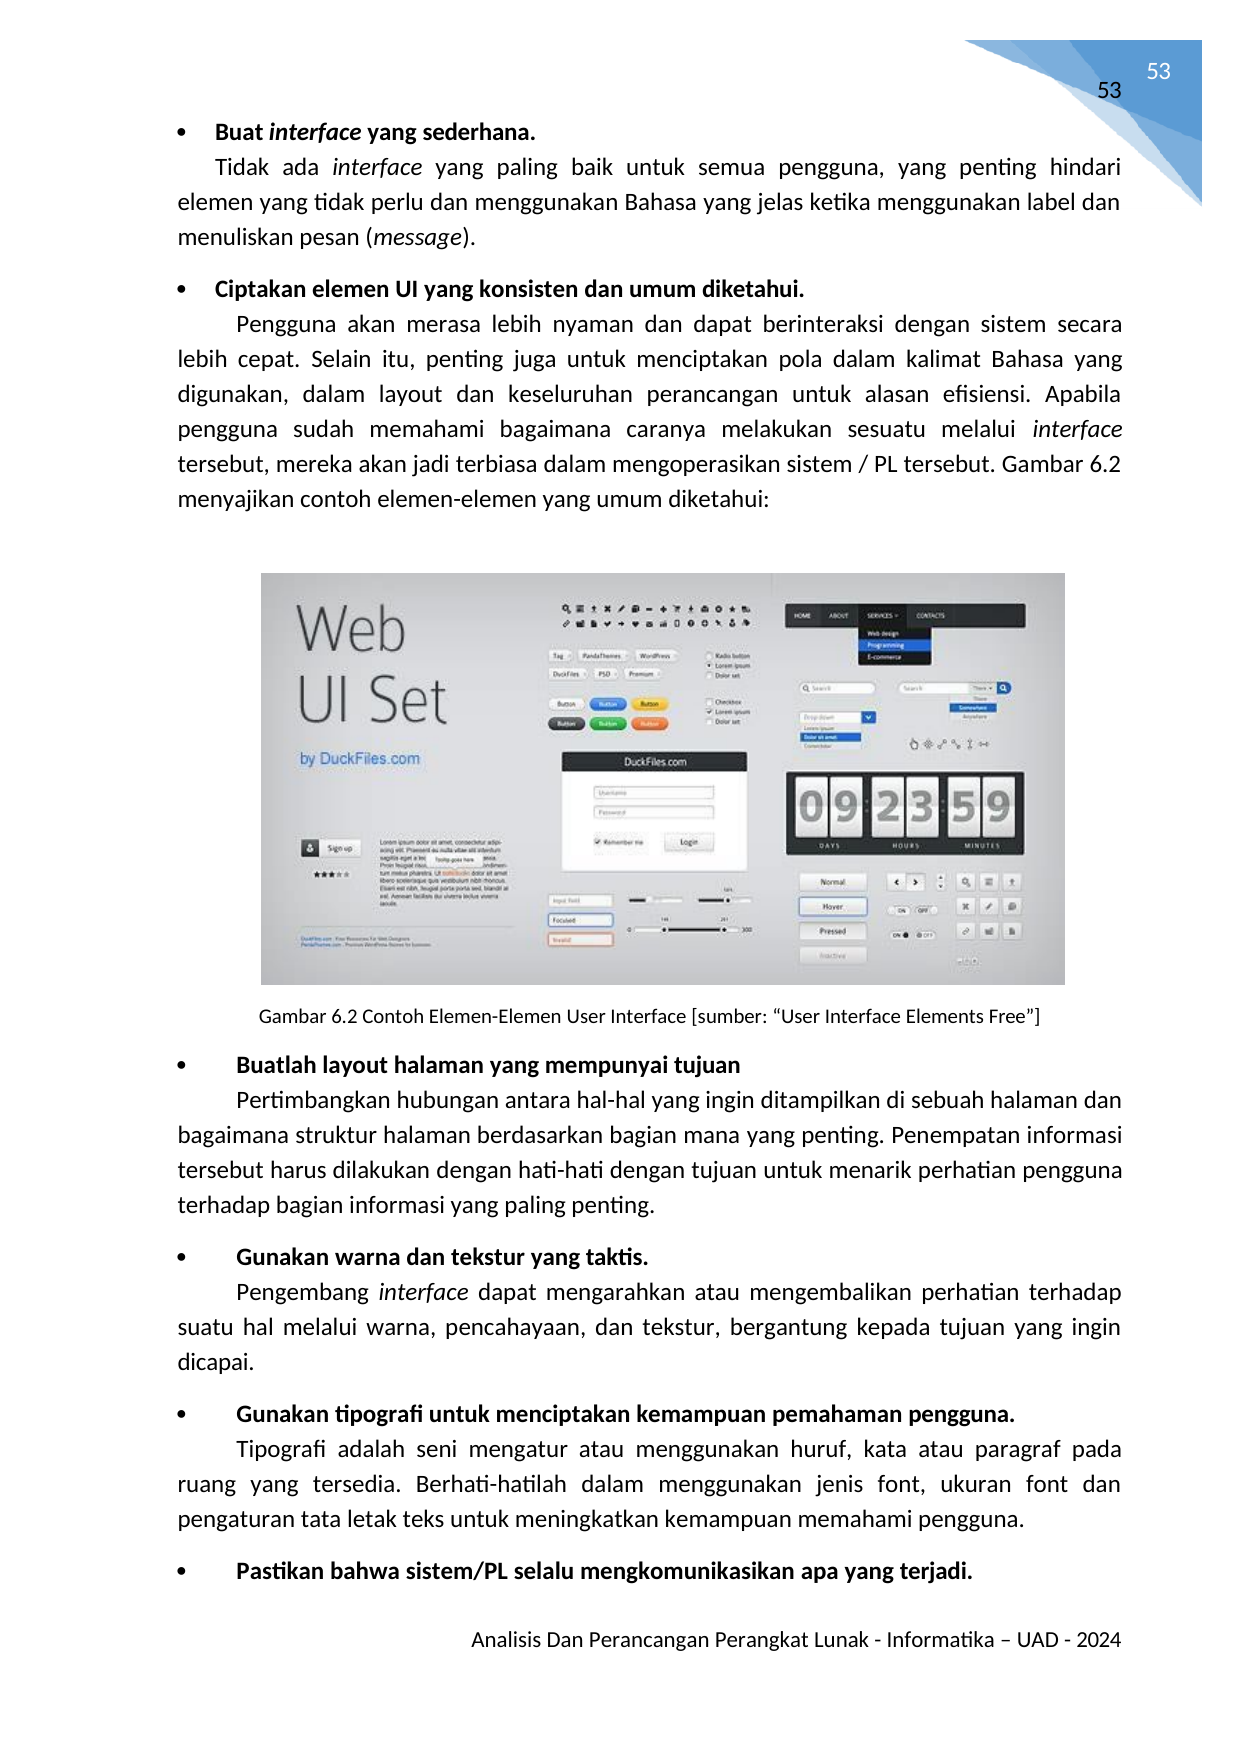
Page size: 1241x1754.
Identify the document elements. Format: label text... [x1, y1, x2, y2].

picture [961, 40, 1203, 209]
text Gambar 6.2 Contoh Elemen-Elemen User Interface [sumber: “User Interface Elements Free”] [59, 590, 1240, 1029]
text Tipografi adalah seni mengatur atau menggunakan huruf, kata atau paragraf pada ruang yang tersedia. Berhati-hatilah dalam menggunakan jenis font, ukuran font dan pengaturan tata letak teks untuk meningkatkan kemampuan memahami pengguna. [177, 1433, 1122, 1534]
list Buat interface yang sederhana. [177, 116, 542, 147]
subtitle Ciptakan elemen UI yang konsisten dan umum diketahui. [177, 273, 1240, 303]
subtitle Gunakan tipografi untuk menciptakan kemampuan pemahaman pengguna. [177, 1398, 1240, 1429]
text Tidak ada interface yang paling baik untuk semua pengguna, yang penting hindari elemen yang tidak perlu dan menggunakan Bahasa yang jelas ketika menggunakan label dan menuliskan pesan (message). [177, 151, 1122, 252]
text Pertimbangkan hubungan antara hal-hal yang ingin ditampilkan di sebuah halaman dan bagaimana struktur halaman berdasarkan bagian mana yang penting. Penempatan informasi tersebut harus dilakukan dengan hati-hati dengan tujuan untuk menarik perhatian pengguna terhadap bagian informasi yang paling penting. [177, 1084, 1122, 1220]
subtitle Gunakan warna dan tekstur yang taktis. [177, 1241, 1240, 1272]
text 53 53 [1097, 56, 1240, 105]
text Pengguna akan merasa lebih nyaman dan dapat berinteraksi dengan sistem secara lebih cepat. Selain itu, penting juga untuk menciptakan pola dalam kalimat Bahasa yang digunakan, dalam layout dan keseluruhan perancangan untuk alasan efisiensi. Apabila pengguna sudah memahami bagaimana caranya melakukan sesuatu melalui interface tersebut, mereka akan jadi terbiasa dalam mengoperasikan sistem / PL tersebut. Gambar 6.2 menyajikan contoh elemen-elemen yang umum diketahui: [177, 308, 1123, 513]
subtitle Pastikan bahwa sistem/PL selalu mengkomunikasikan apa yang terjadi. [177, 1555, 1240, 1585]
picture [261, 573, 1065, 590]
subtitle Buatlah layout halaman yang mempunyai tujuan [177, 1049, 1240, 1080]
text Pengembang interface dapat mengarahkan atau mengembalikan perhatian terhadap suatu hal melalui warna, pencahayaan, dan tekstur, bergantung kepada tujuan yang ingin dicapai. [177, 1276, 1122, 1377]
